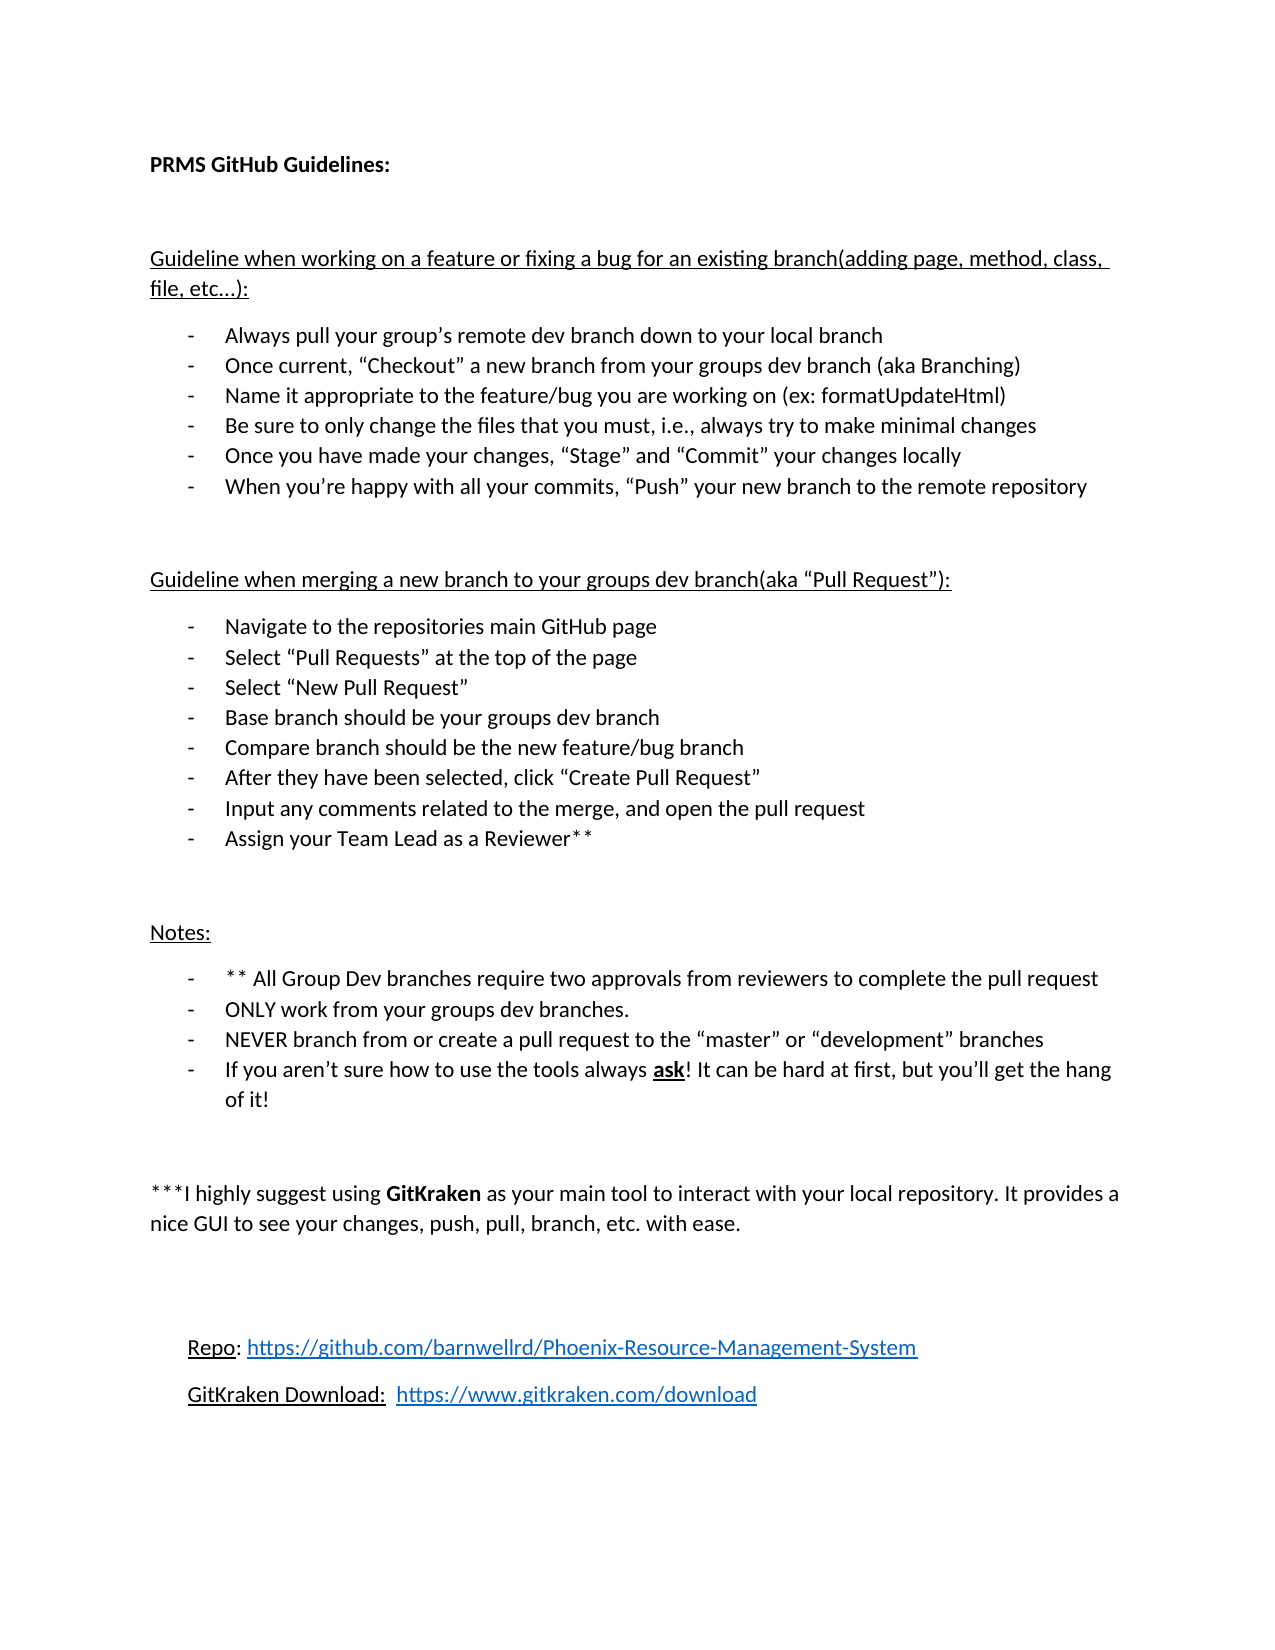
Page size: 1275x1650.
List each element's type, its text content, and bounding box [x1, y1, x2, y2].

list Select “New Pull Request” [187, 673, 1125, 701]
list Navigate to the repositories main GitHub page [187, 612, 1125, 641]
text Guideline when working on a feature or fixing a bug for an existing branch(adding page, method, class, file, etc...): [150, 244, 1125, 302]
list If you aren’t sure how to use the tools always ask! It can be hard at first, but you’ll get the hang of it! [187, 1055, 1125, 1113]
list After they have been selected, click “Create Pull Request” [187, 763, 1125, 792]
text Guideline when merging a new branch to your groups dev branch(aka “Pull Request”): [150, 566, 1125, 594]
list ONLY work from your groups dev branches. [187, 995, 1125, 1023]
list ** All Group Dev branches require two approvals from reviewers to complete the pull request [187, 964, 1125, 993]
list Compare branch should be the new feature/bug branch [187, 733, 1125, 761]
list NEVER branch from or create a pull request to the “master” or “development” branches [187, 1025, 1125, 1053]
text GitKraken Download: https://www.gitkraken.com/download [187, 1380, 1125, 1408]
list Input any comments related to the merge, and open the pull request [187, 794, 1125, 822]
list Select “Pull Requests” at the top of the page [187, 643, 1125, 671]
text PRMS GitHub Guidelines: [150, 150, 1125, 178]
text ***I highly suggest using GitKraken as your main tool to interact with your local repository. It provides a nice GUI to see your changes, push, pull, branch, etc. with ease. [150, 1179, 1125, 1237]
list Once you have made your changes, “Stage” and “Commit” your changes locally [187, 442, 1125, 470]
list Assign your Team Lead as a Reviewer** [187, 824, 1125, 852]
list Name it appropriate to the feature/bug you are working on (ex: formatUpdateHtml) [187, 381, 1125, 409]
list Base branch should be your groups dev branch [187, 703, 1125, 731]
list Be sure to only change the files that you must, i.e., always try to make minimal changes [187, 411, 1125, 439]
list Always pull your group’s remote dev branch down to your local branch [187, 321, 1125, 349]
list Once current, “Checkout” a new branch from your groups dev branch (aka Branching) [187, 351, 1125, 379]
text Notes: [150, 918, 1125, 946]
text Repo: https://github.com/barnwellrd/Phoenix-Resource-Management-System [187, 1303, 1125, 1361]
list When you’re happy with all your commits, “Push” your new branch to the remote repository [187, 472, 1125, 500]
